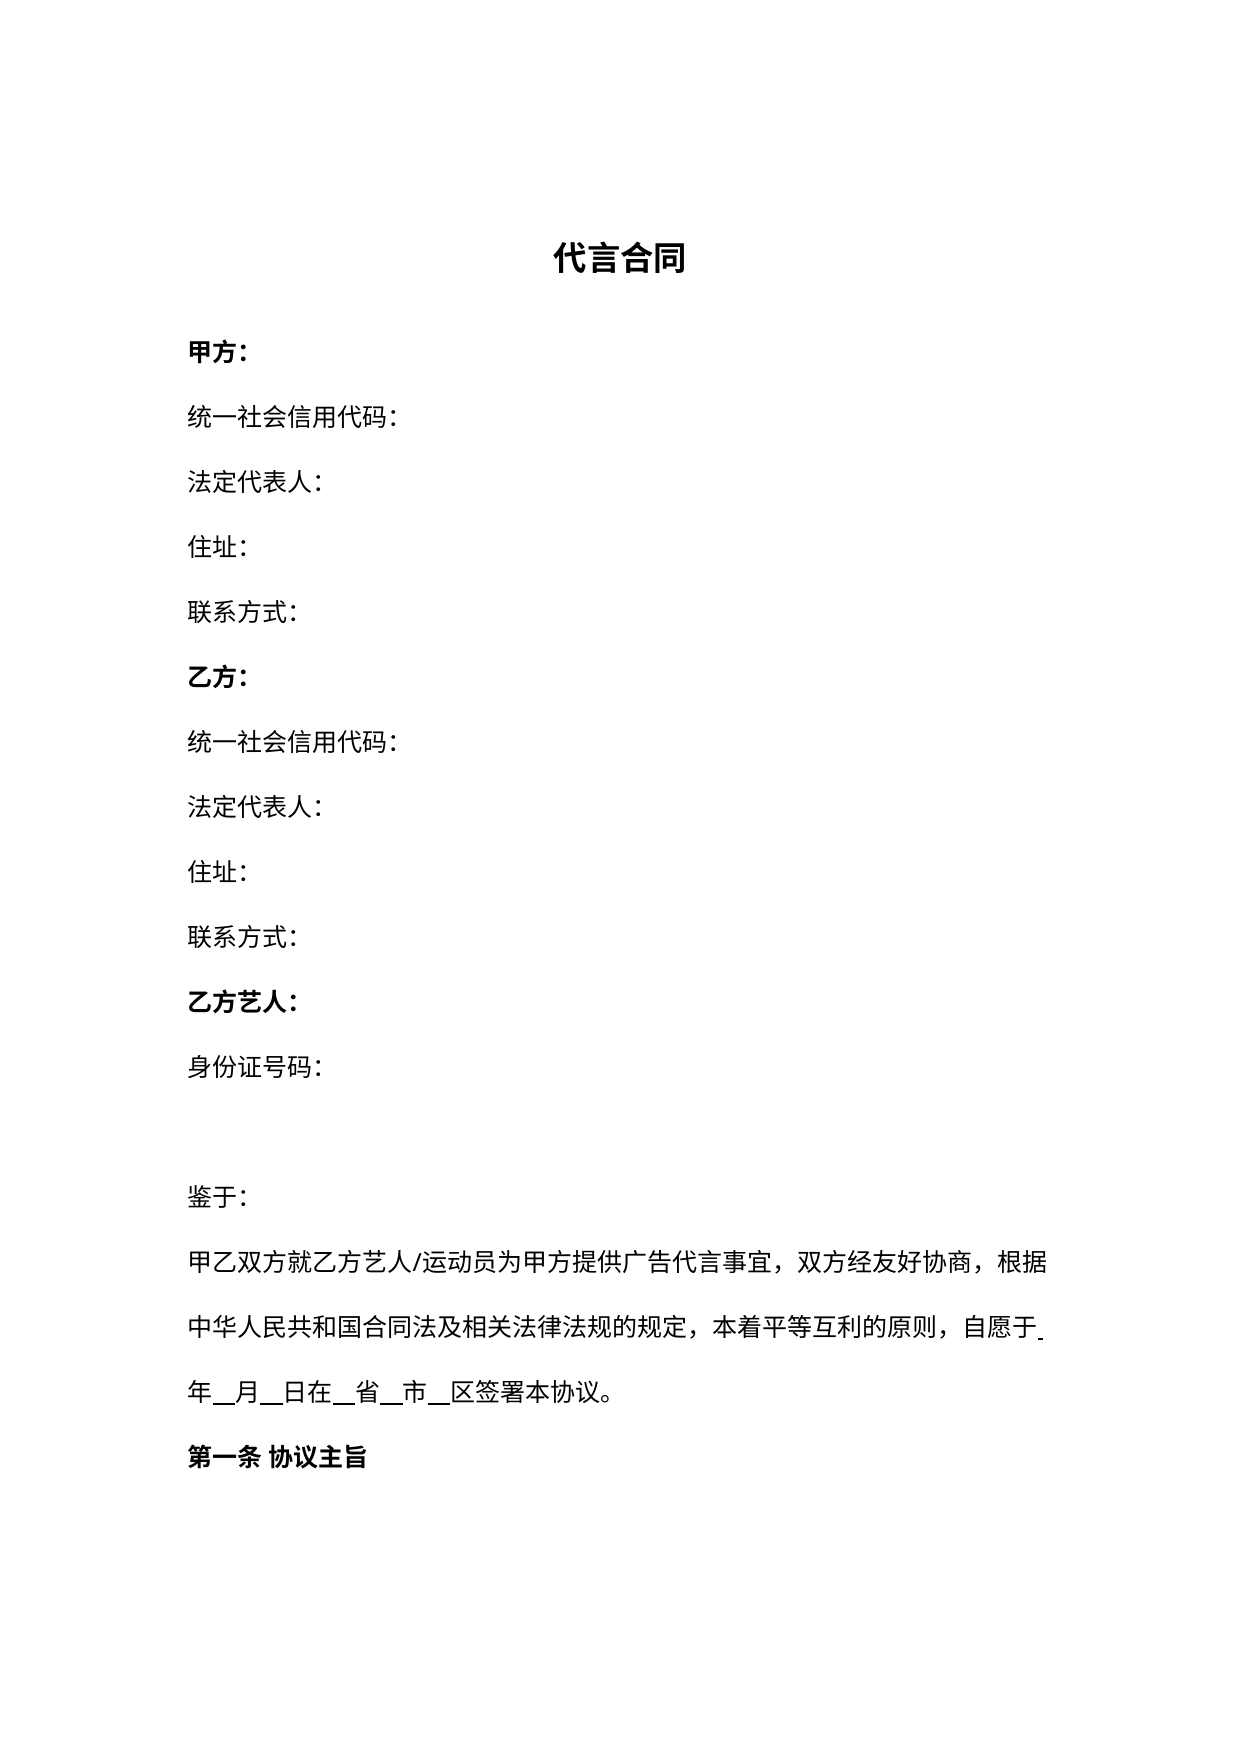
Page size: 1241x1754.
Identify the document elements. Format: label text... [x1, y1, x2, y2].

text 法定代表人： [187, 773, 1053, 838]
text 身份证号码： [187, 1033, 1053, 1098]
text 统一社会信用代码： [187, 383, 1053, 448]
text 乙方艺人： [187, 968, 1053, 1033]
text 统一社会信用代码： [187, 708, 1053, 773]
text 鉴于： [187, 1163, 1053, 1228]
subtitle 代言合同 [187, 224, 1053, 289]
text 住址： [187, 838, 1053, 903]
subtitle 第一条 协议主旨 [187, 1423, 1053, 1488]
text 乙方： [187, 643, 1053, 708]
text 甲乙双方就乙方艺人/运动员为甲方提供广告代言事宜，双方经友好协商，根据中华人民共和国合同法及相关法律法规的规定，本着平等互利的原则，自愿于 年 月 日在 省 市 区签署本协议。 [187, 1228, 1053, 1423]
text 住址： [187, 513, 1053, 578]
text 甲方： [187, 318, 1053, 383]
text 法定代表人： [187, 448, 1053, 513]
text 联系方式： [187, 903, 1053, 968]
text 联系方式： [187, 578, 1053, 643]
